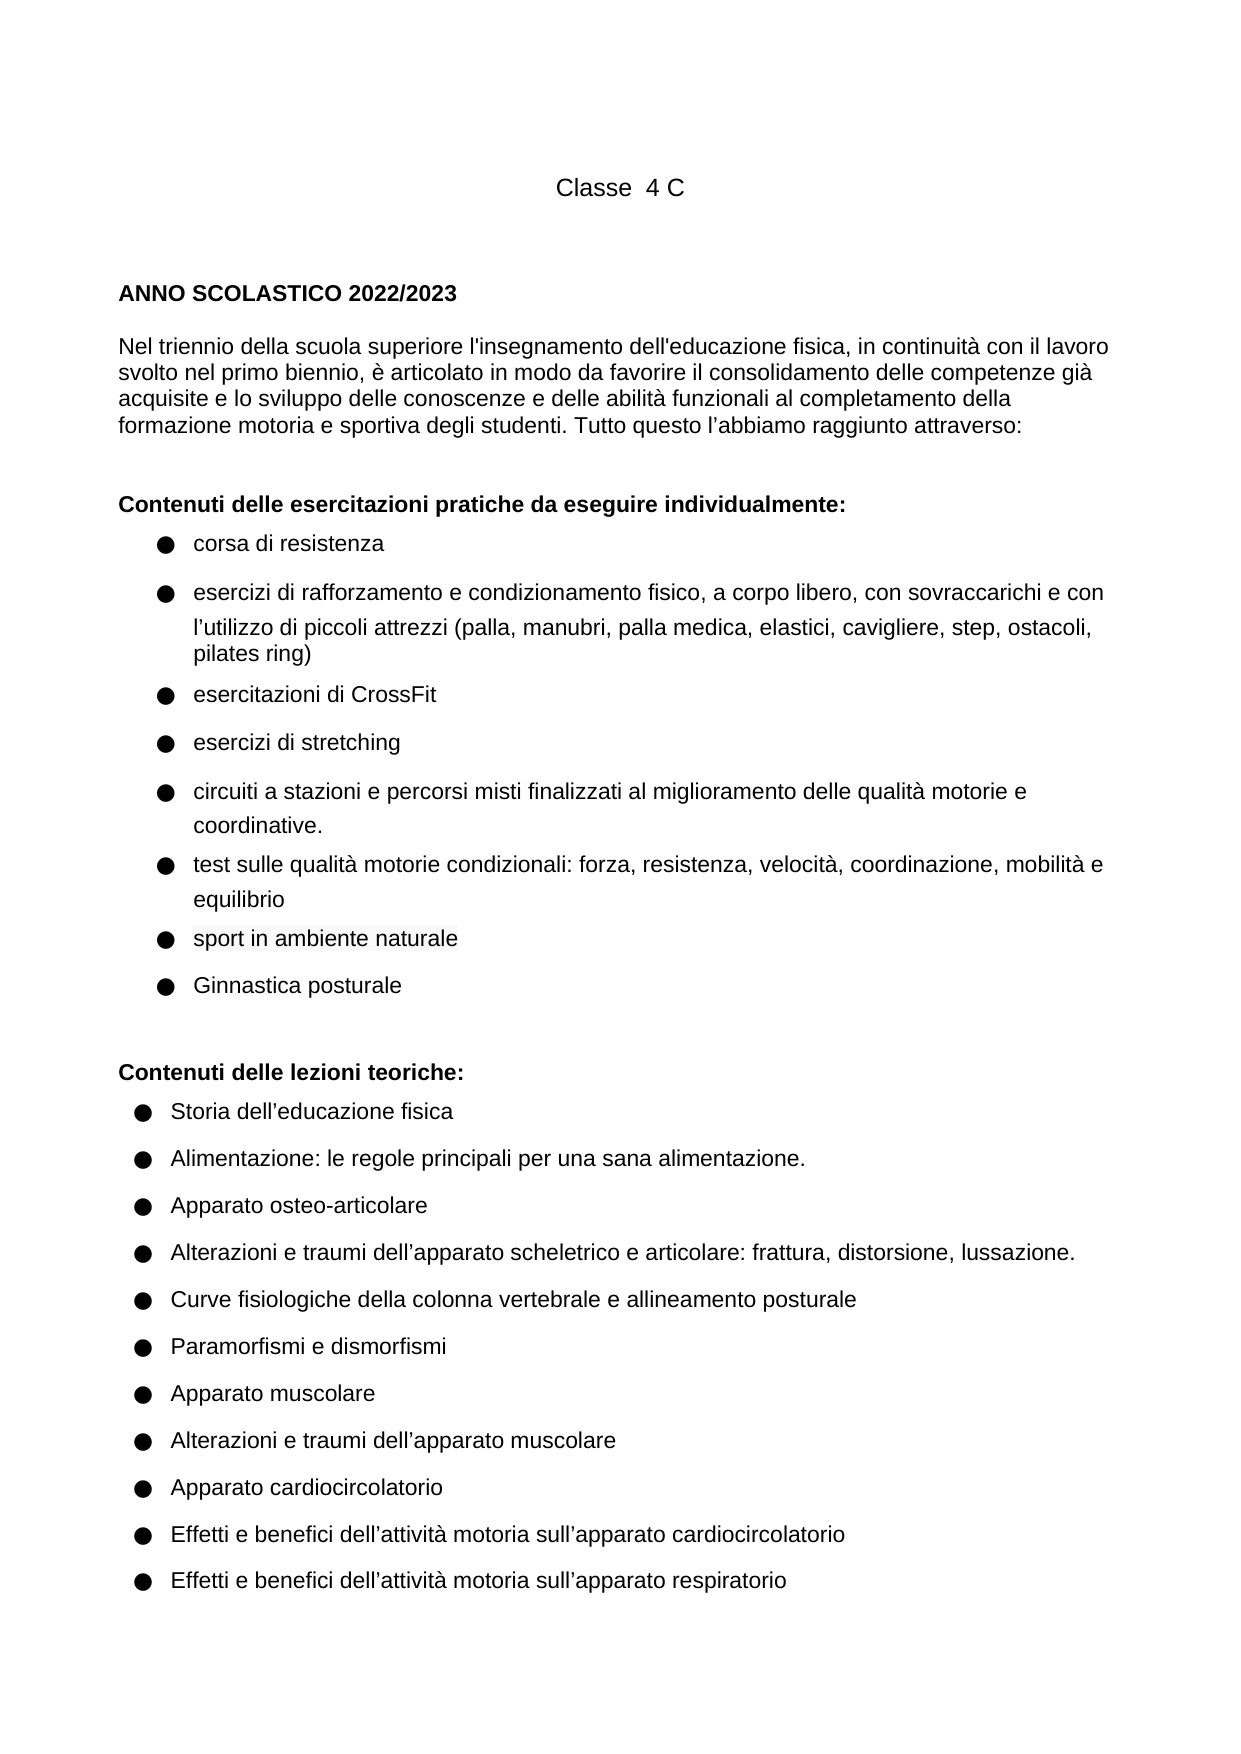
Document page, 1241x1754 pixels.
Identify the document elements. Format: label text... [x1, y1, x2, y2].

list Apparato osteo-articolare [133, 1179, 1122, 1226]
list corsa di resistenza [156, 517, 1122, 564]
list Apparato muscolare [133, 1367, 1122, 1414]
list esercizi di rafforzamento e condizionamento fisico, a corpo libero, con sovraccarichi e con l’utilizzo di piccoli attrezzi (palla, manubri, palla medica, elastici, cavigliere, step, ostacoli, pilates ring) [156, 567, 1122, 666]
list sport in ambiente naturale [156, 912, 1122, 959]
list Effetti e benefici dell’attività motoria sull’apparato cardiocircolatorio [133, 1508, 1122, 1555]
list Alterazioni e traumi dell’apparato muscolare [133, 1414, 1122, 1461]
list Ginnastica posturale [156, 959, 1122, 1006]
text Classe 4 C [118, 173, 1122, 202]
list Curve fisiologiche della colonna vertebrale e allineamento posturale [133, 1273, 1122, 1320]
list Apparato cardiocircolatorio [133, 1461, 1122, 1508]
list esercizi di stretching [156, 716, 1122, 763]
list Alimentazione: le regole principali per una sana alimentazione. [133, 1132, 1122, 1179]
text Nel triennio della scuola superiore l'insegnamento dell'educazione fisica, in continuità con il lavoro svolto nel primo biennio, è articolato in modo da favorire il consolidamento delle competenze già acquisite e lo sviluppo delle conoscenze e delle abilità funzionali al completamento della formazione motoria e sportiva degli studenti. Tutto questo l’abbiamo raggiunto attraverso: [118, 333, 1122, 438]
list Storia dell’educazione fisica [133, 1085, 1122, 1132]
text ANNO SCOLASTICO 2022/2023 [118, 280, 1122, 306]
list Effetti e benefici dell’attività motoria sull’apparato respiratorio [133, 1555, 1122, 1602]
text Contenuti delle lezioni teoriche: [118, 1059, 1122, 1085]
text Contenuti delle esercitazioni pratiche da eseguire individualmente: [118, 491, 1122, 517]
list Alterazioni e traumi dell’apparato scheletrico e articolare: frattura, distorsione, lussazione. [133, 1226, 1122, 1273]
list circuiti a stazioni e percorsi misti finalizzati al miglioramento delle qualità motorie e coordinative. [156, 766, 1122, 839]
list Paramorfismi e dismorfismi [133, 1320, 1122, 1367]
list esercitazioni di CrossFit [156, 669, 1122, 716]
list test sulle qualità motorie condizionali: forza, resistenza, velocità, coordinazione, mobilità e equilibrio [156, 839, 1122, 912]
